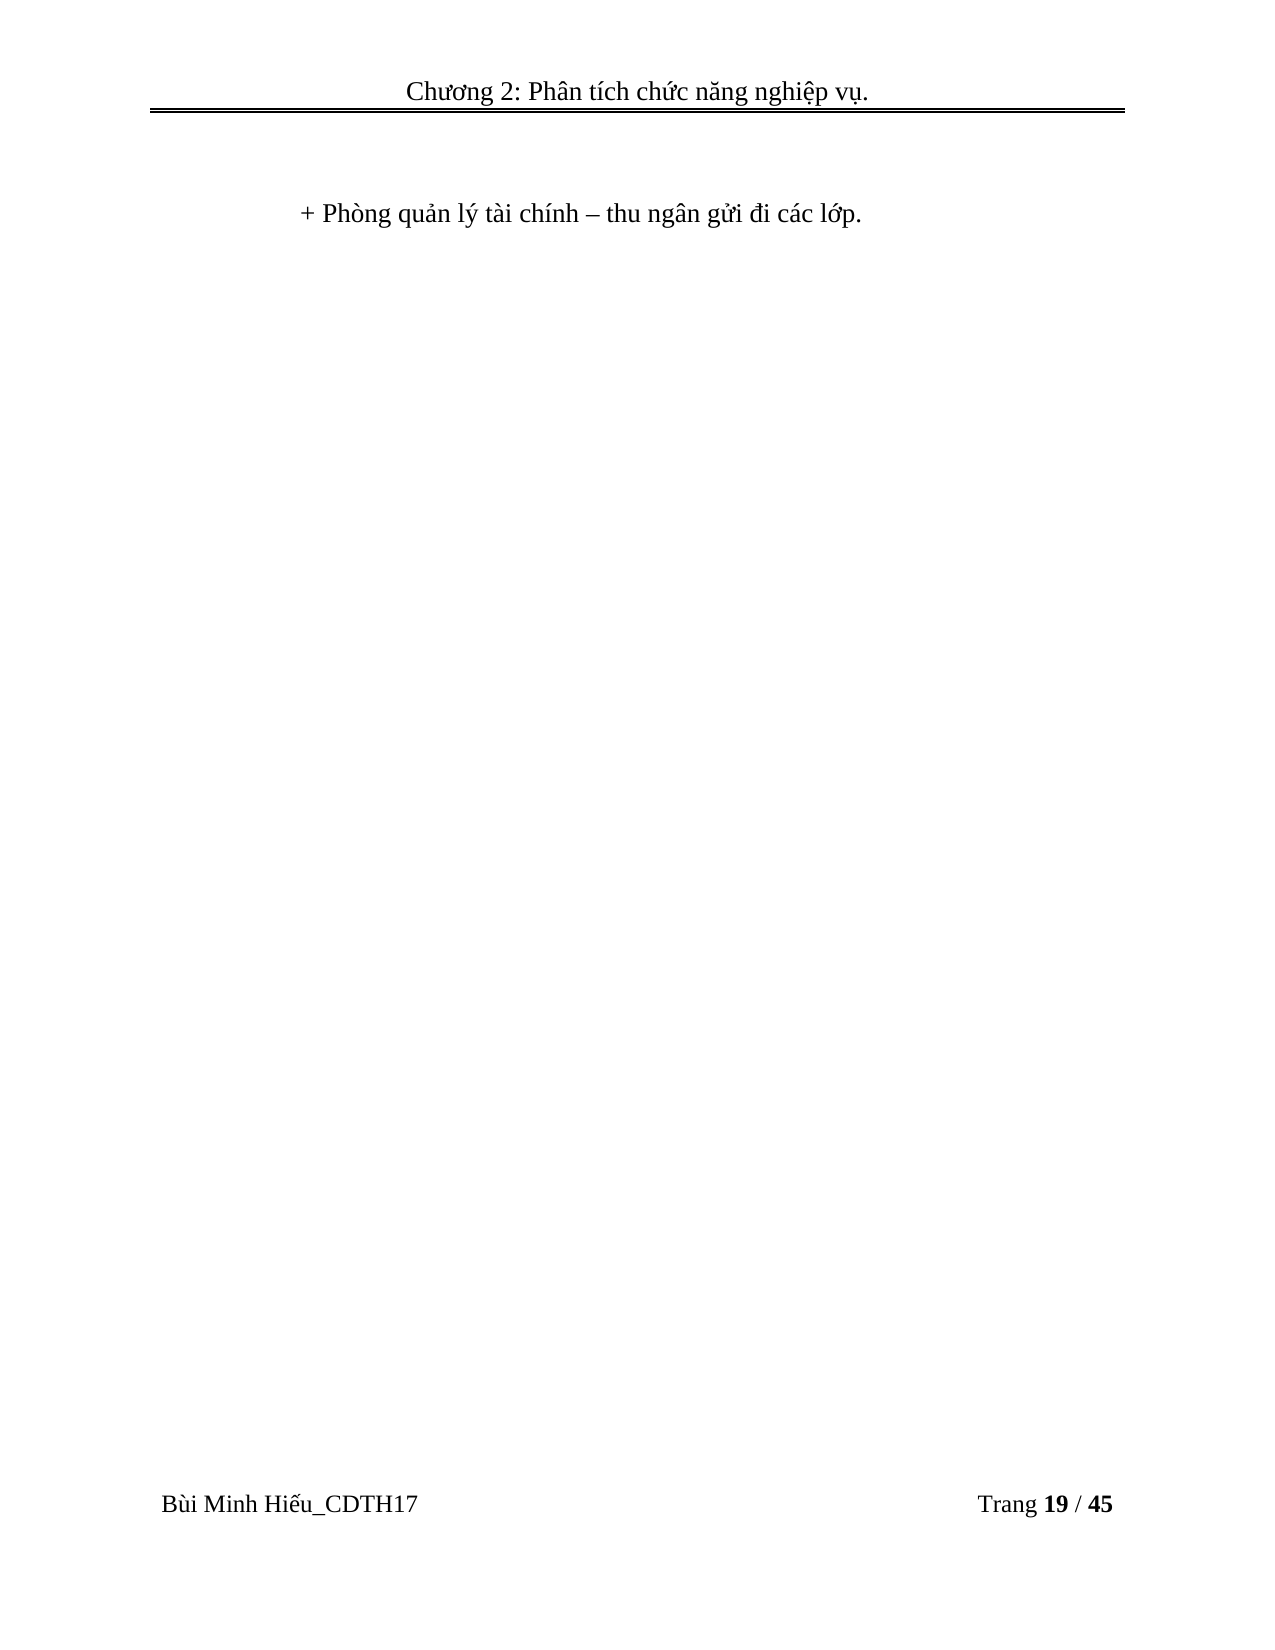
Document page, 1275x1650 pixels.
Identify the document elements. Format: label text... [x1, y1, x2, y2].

list + Phòng quản lý tài chính – thu ngân gửi đi các lớp. [300, 197, 1125, 228]
